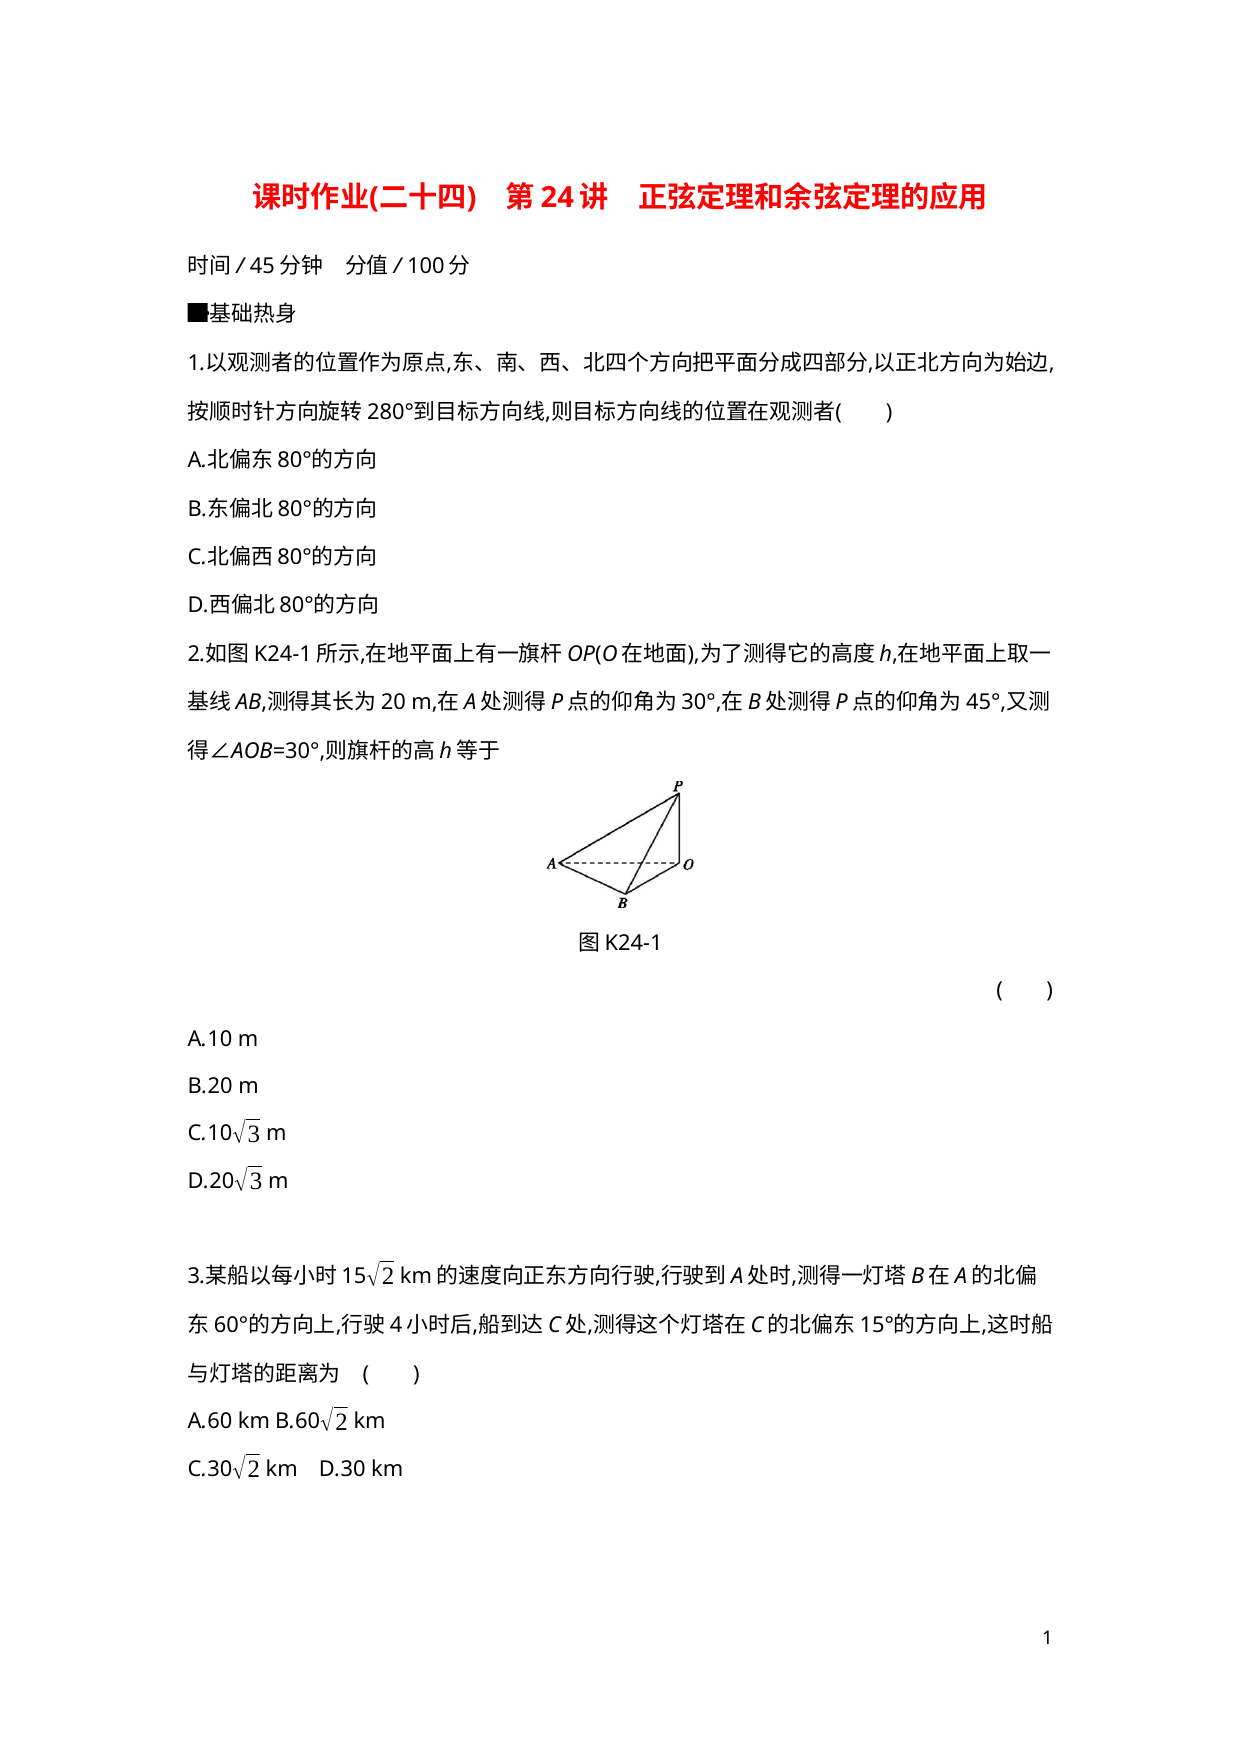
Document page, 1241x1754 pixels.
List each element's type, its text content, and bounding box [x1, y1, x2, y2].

text B.东偏北80°的方向 [187, 490, 1053, 523]
text 课时作业(二十四) 第24讲 正弦定理和余弦定理的应用 [187, 162, 1053, 227]
text A.10 m [187, 1021, 1053, 1054]
text A.60 km B.60 km [187, 1404, 1053, 1436]
picture [187, 303, 210, 322]
text 1.以观测者的位置作为原点,东、南、西、北四个方向把平面分成四部分,以正北方向为始边,按顺时针方向旋转280°到目标方向线,则目标方向线的位置在观测者( ) [187, 345, 1053, 426]
text 图K24-1 [187, 924, 1053, 957]
text C.10 m [187, 1116, 1053, 1148]
text C.北偏西80°的方向 [187, 538, 1053, 571]
text D.西偏北80°的方向 [187, 587, 1053, 619]
text ( ) [187, 973, 1053, 1005]
picture [546, 781, 694, 908]
text D.20 m [187, 1163, 1053, 1196]
text 2.如图K24-1所示,在地平面上有一旗杆OP(O在地面),为了测得它的高度h,在地平面上取一基线AB,测得其长为20 m,在A处测得P点的仰角为30°,在B处测得P点的仰角为45°,又测得∠AOB=30°,则旗杆的高h等于 [187, 635, 1053, 765]
text 时间 / 45分钟 分值 / 100分 [187, 248, 1053, 281]
text B.20 m [187, 1068, 1053, 1101]
text C.30 km D.30 km [187, 1451, 1053, 1484]
text 3.某船以每小时15 km的速度向正东方向行驶,行驶到A处时,测得一灯塔B在A的北偏东60°的方向上,行驶4小时后,船到达C处,测得这个灯塔在C的北偏东15°的方向上,这时船与灯塔的距离为 ( ) [187, 1258, 1053, 1388]
text A.北偏东80°的方向 [187, 442, 1053, 474]
text 基础热身 [187, 296, 1053, 329]
